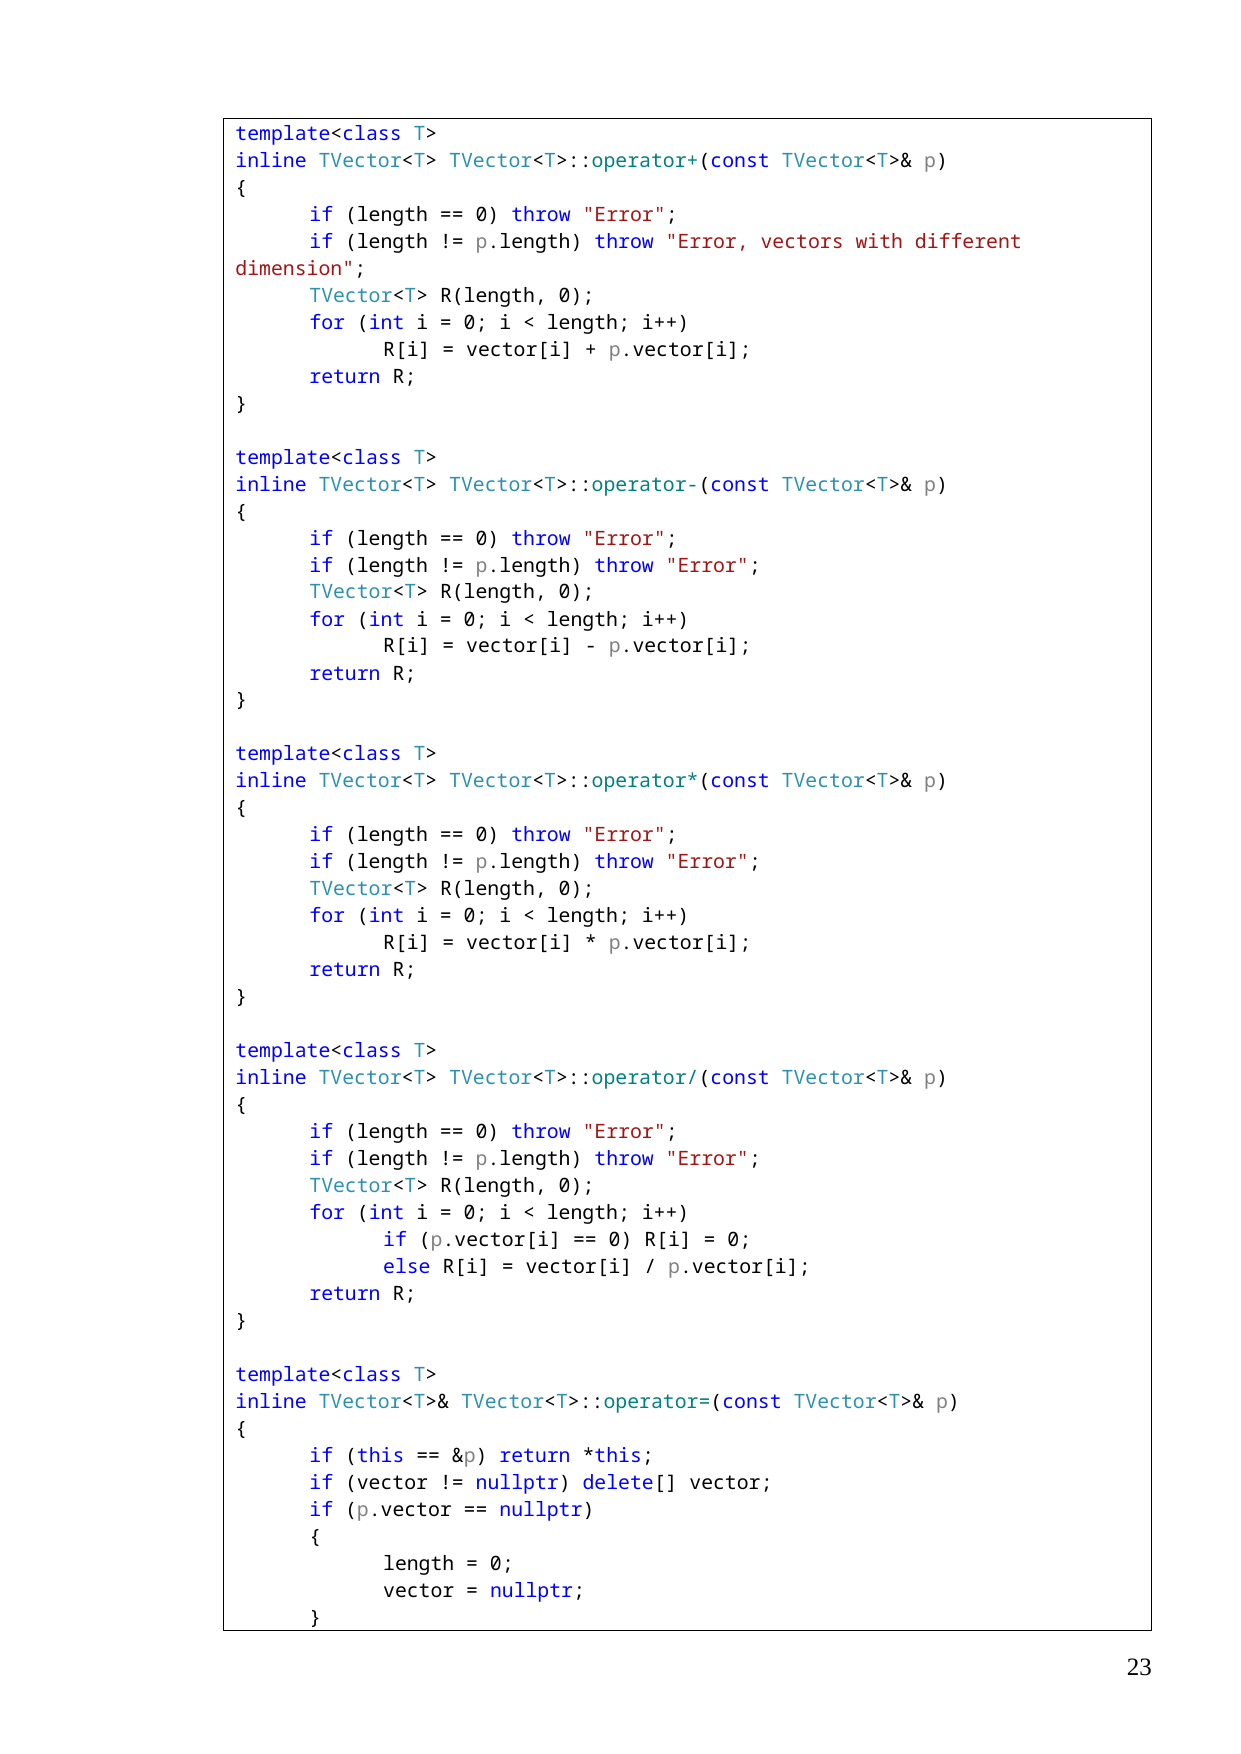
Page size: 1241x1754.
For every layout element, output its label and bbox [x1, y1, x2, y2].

table_header [224, 119, 1151, 1630]
